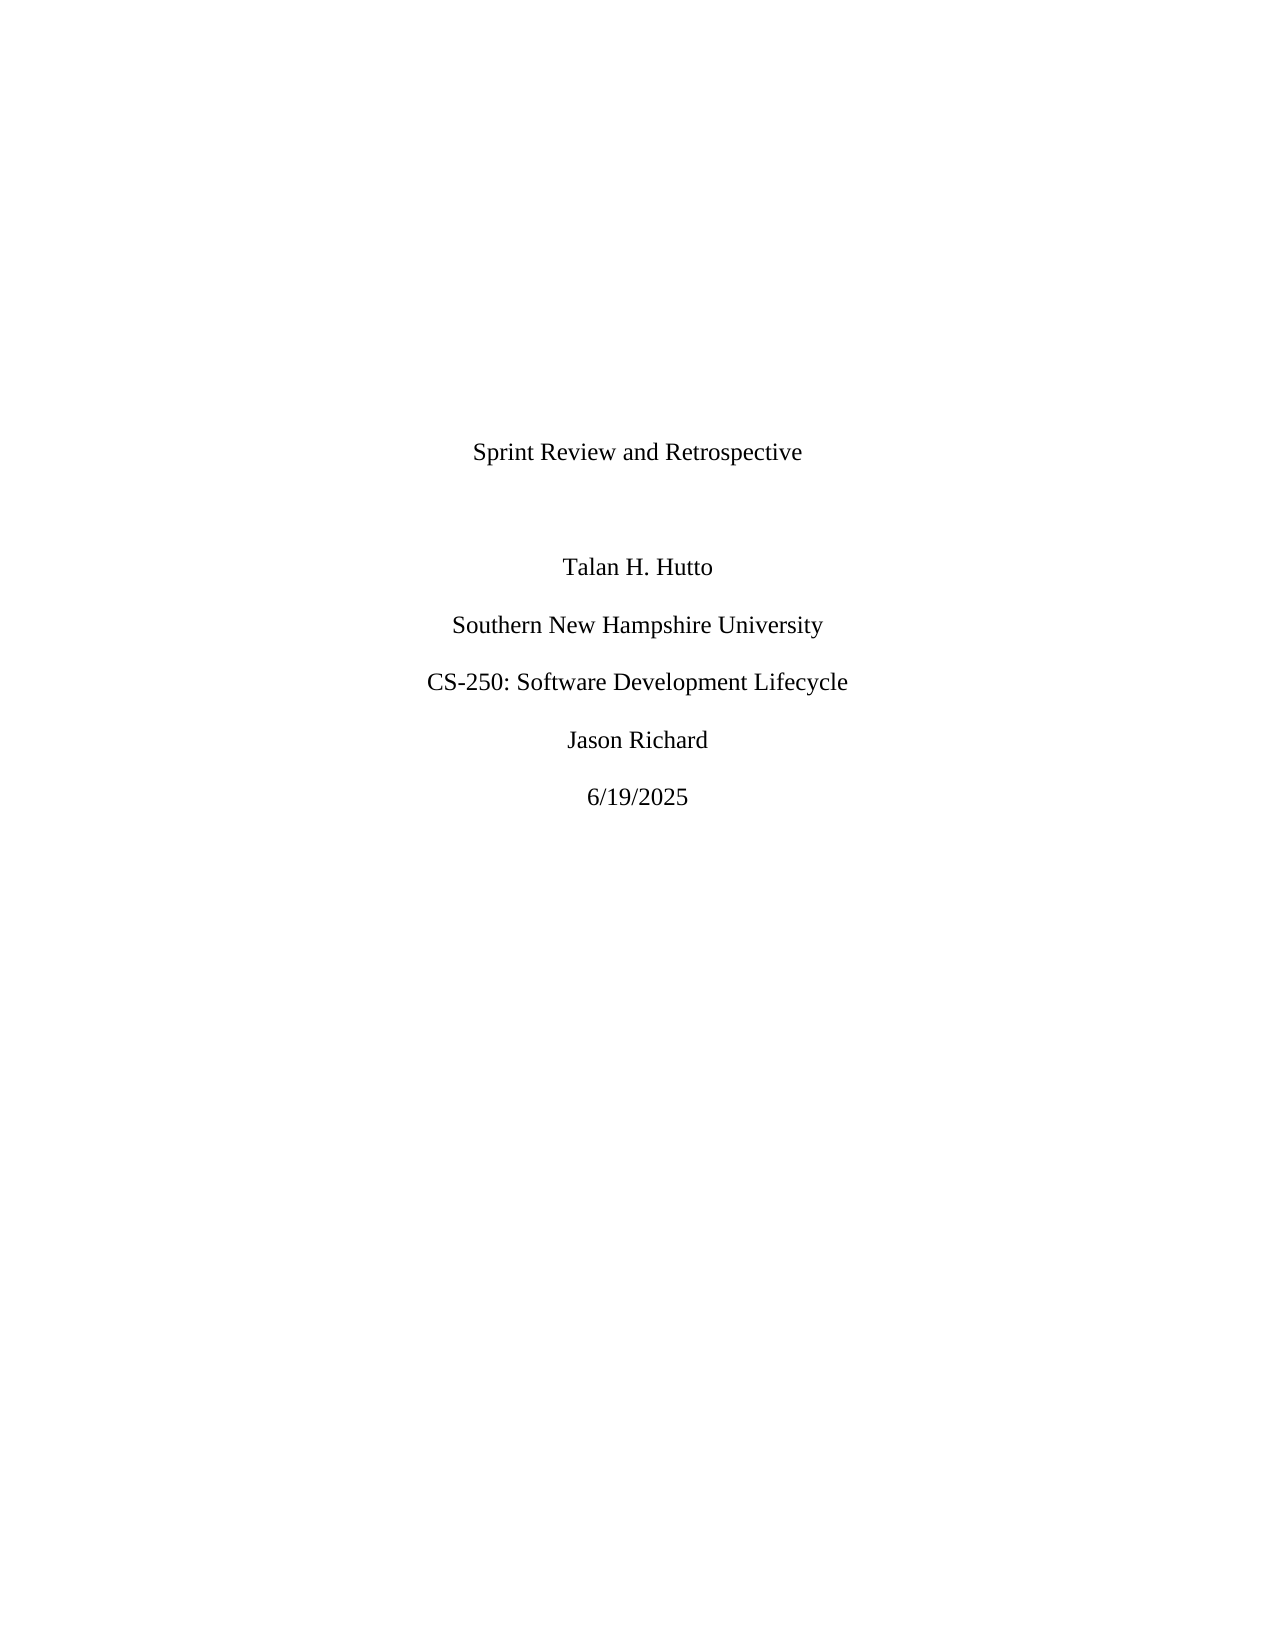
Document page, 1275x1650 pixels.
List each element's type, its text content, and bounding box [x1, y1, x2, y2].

subtitle Southern New Hampshire University [150, 610, 1125, 639]
subtitle Jason Richard [150, 725, 1125, 754]
title Sprint Review and Retrospective [150, 437, 1125, 466]
subtitle 6/19/2025 [150, 782, 1125, 811]
subtitle CS-250: Software Development Lifecycle [150, 667, 1125, 696]
subtitle Talan H. Hutto [150, 552, 1125, 581]
